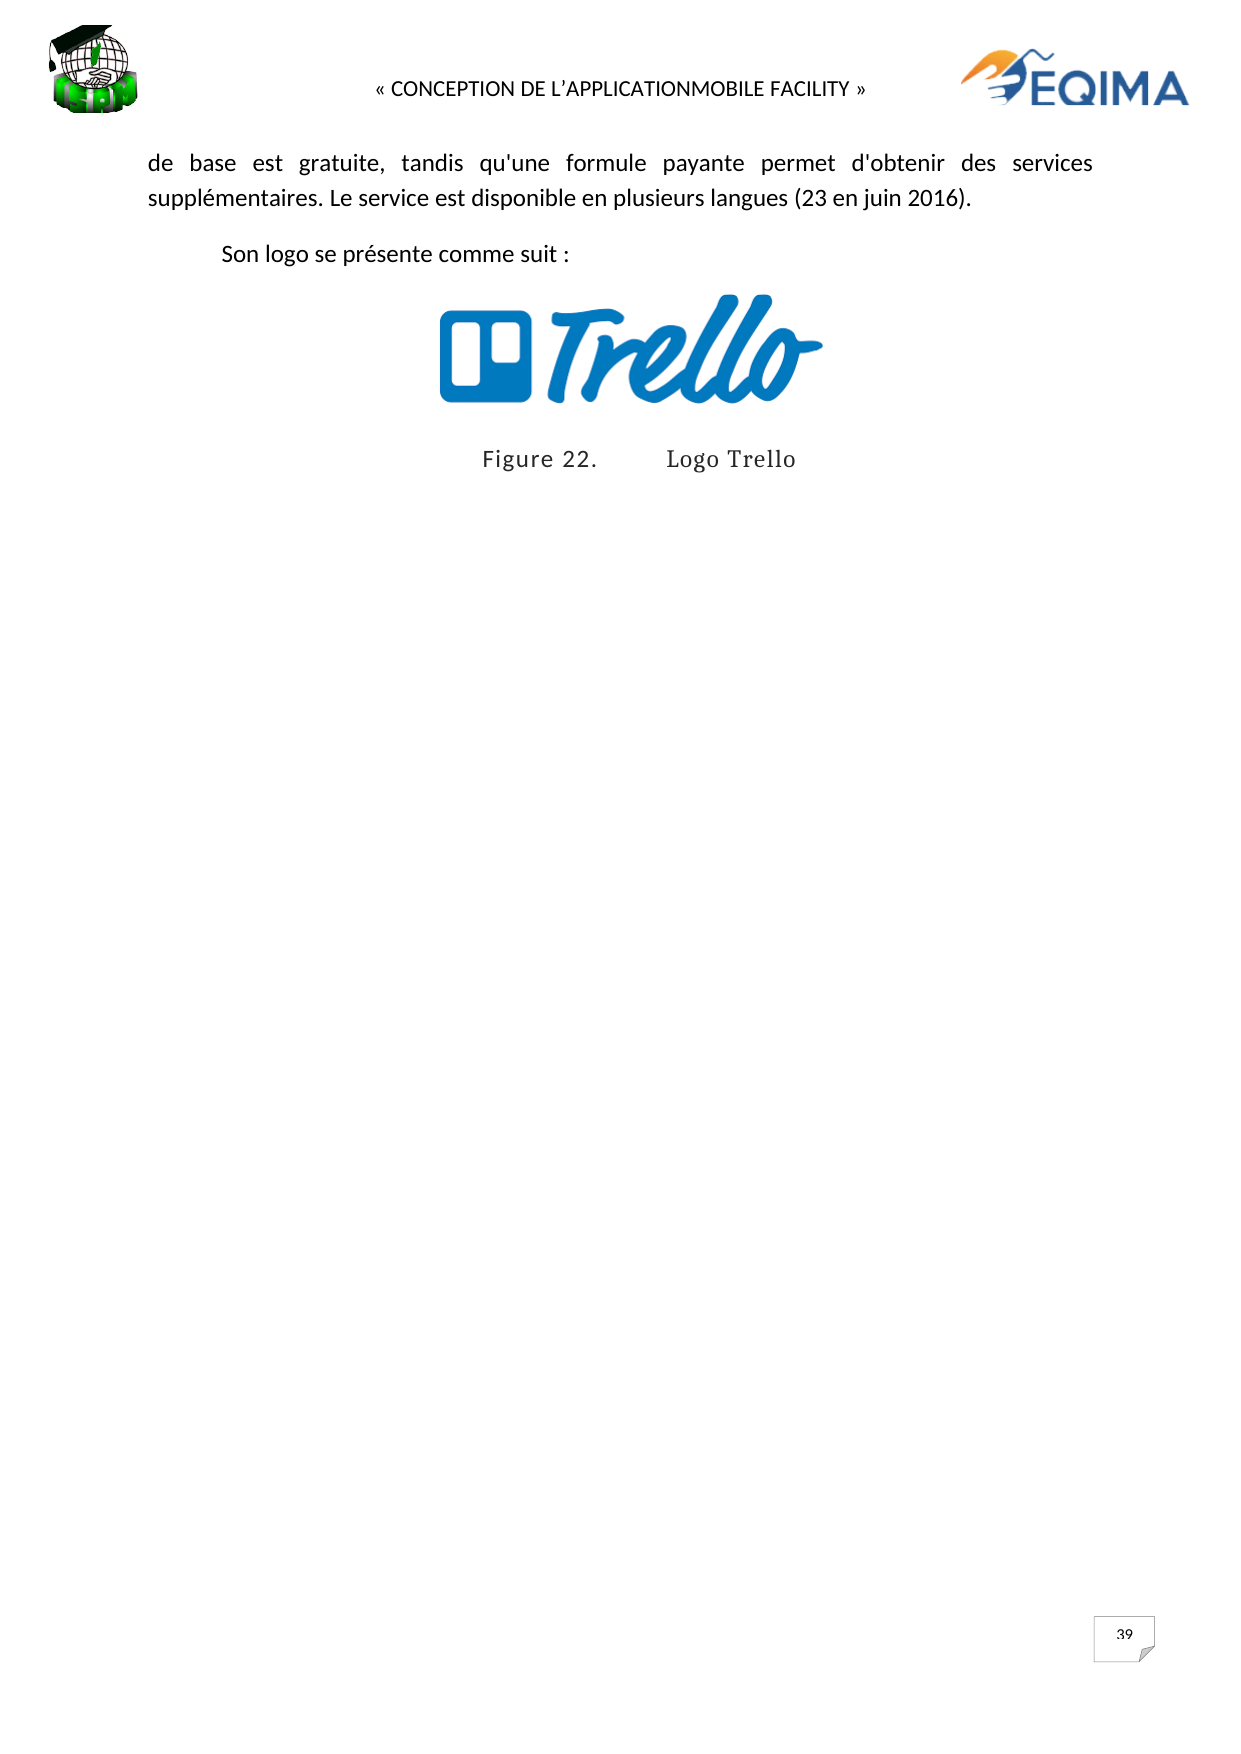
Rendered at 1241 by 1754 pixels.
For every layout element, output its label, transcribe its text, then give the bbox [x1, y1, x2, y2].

text Son logo se présente comme suit : [148, 238, 1093, 269]
picture [961, 48, 1191, 105]
picture [417, 294, 823, 419]
picture [48, 25, 138, 113]
subtitle Logo Trello [185, 443, 1093, 474]
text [148, 148, 1093, 213]
